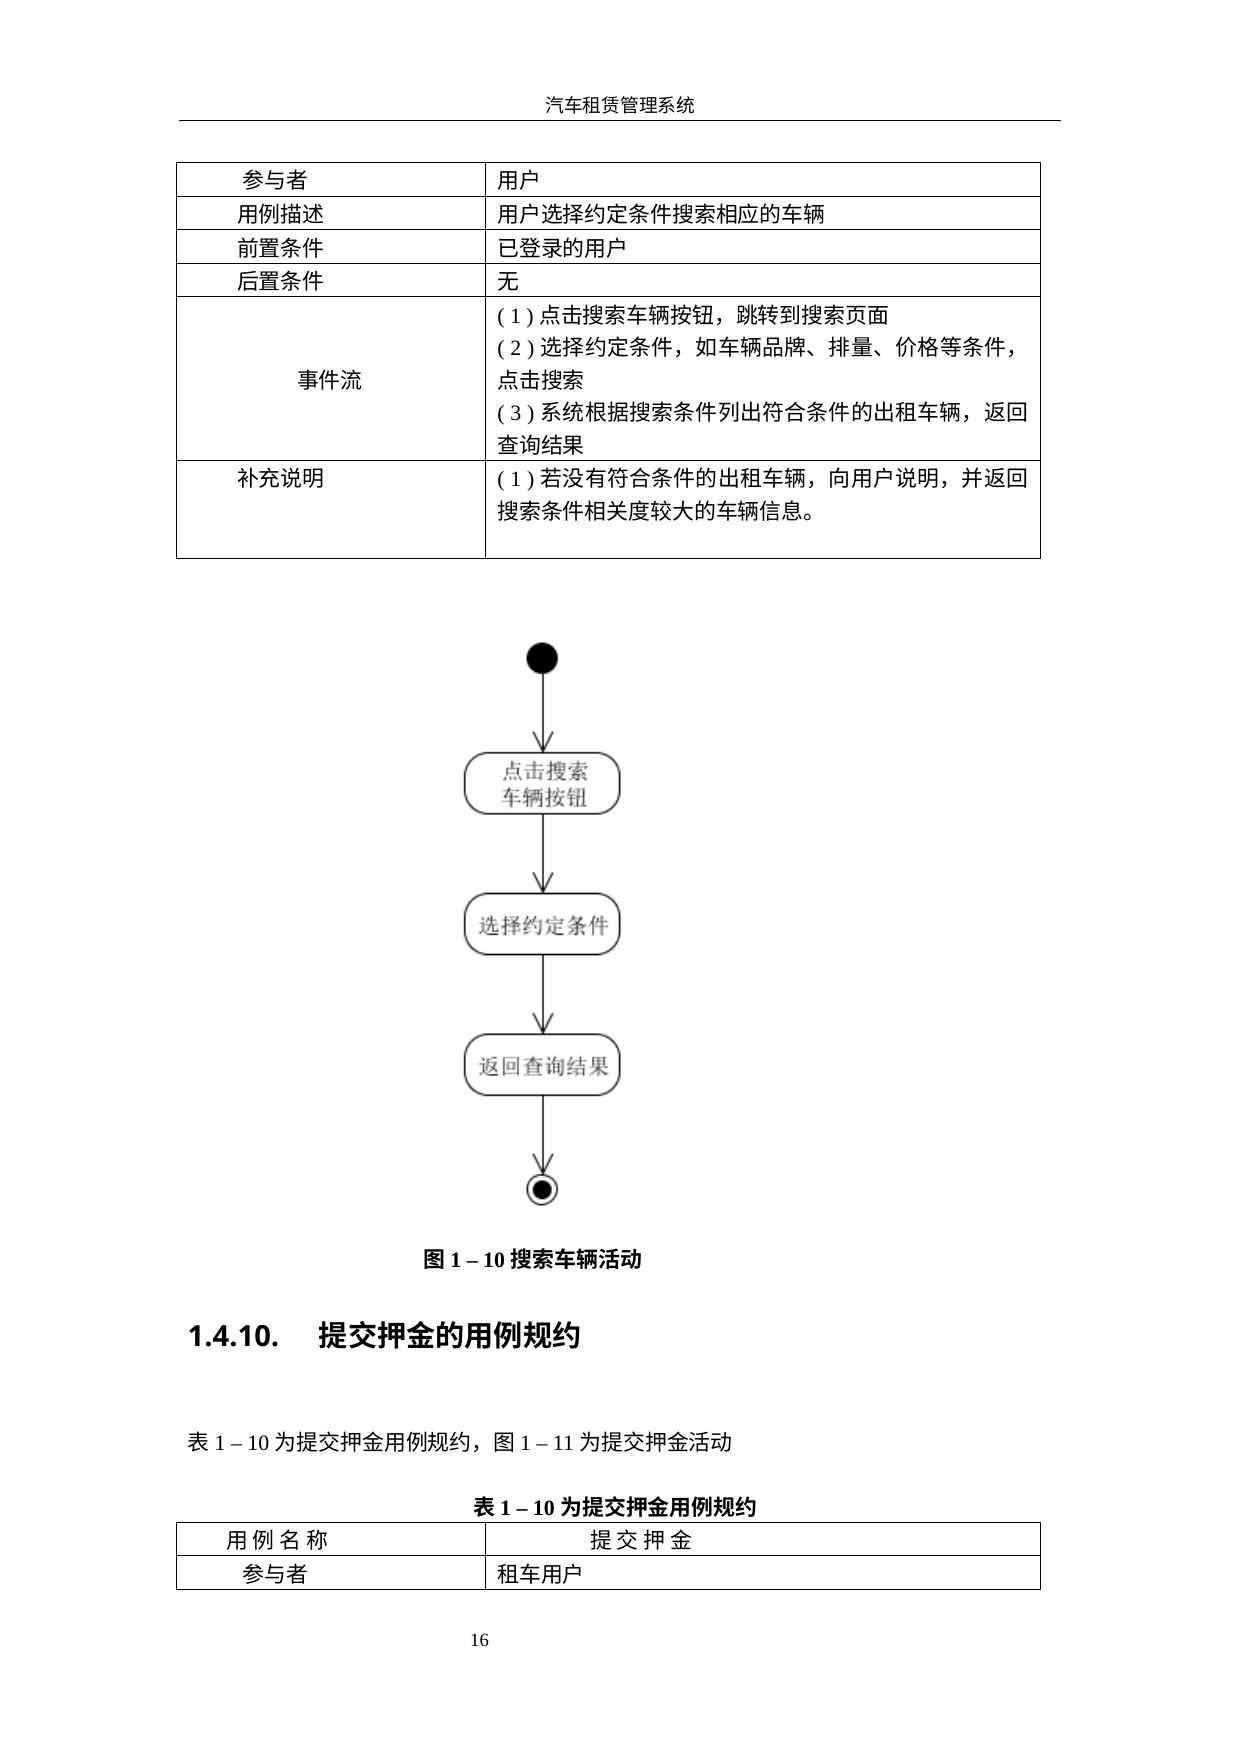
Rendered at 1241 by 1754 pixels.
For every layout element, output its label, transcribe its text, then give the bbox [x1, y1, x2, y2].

table_cell 事件流 [177, 297, 485, 460]
table_cell 后置条件 [177, 264, 485, 296]
table_cell 无 [486, 264, 1040, 296]
table_cell 已登录的用户 [486, 230, 1040, 263]
table_header 提 交 押 金 [486, 1523, 1040, 1555]
text 表 1 – 10 为提交押金用例规约，图 1 – 11 为提交押金活动 [187, 1424, 1053, 1457]
table_cell 补充说明 [177, 461, 485, 558]
table_cell 参与者 [177, 163, 485, 196]
picture [433, 596, 652, 1237]
text 图 1 – 10 搜索车辆活动 [187, 1242, 1053, 1274]
table_cell 租车用户 [486, 1556, 1040, 1589]
text 表 1 – 10 为提交押金用例规约 [187, 1489, 1053, 1522]
table_cell 前置条件 [177, 230, 485, 263]
table_cell 用户 [486, 163, 1040, 196]
table_header 用 例 名 称 [177, 1523, 485, 1555]
table_cell ( 1 ) 若没有符合条件的出租车辆，向用户说明，并返回搜索条件相关度较大的车辆信息。 [486, 461, 1040, 558]
table_cell 用例描述 [177, 197, 485, 229]
subtitle 提交押金的用例规约 [187, 1301, 1053, 1366]
table_cell 用户选择约定条件搜索相应的车辆 [486, 197, 1040, 229]
table_cell ( 1 ) 点击搜索车辆按钮，跳转到搜索页面 ( 2 ) 选择约定条件，如车辆品牌、排量、价格等条件，点击搜索 ( 3 ) 系统根据搜索条件列出符合条件的出租车辆，返回查询结果 [486, 297, 1040, 460]
table_cell 参与者 [177, 1556, 485, 1589]
